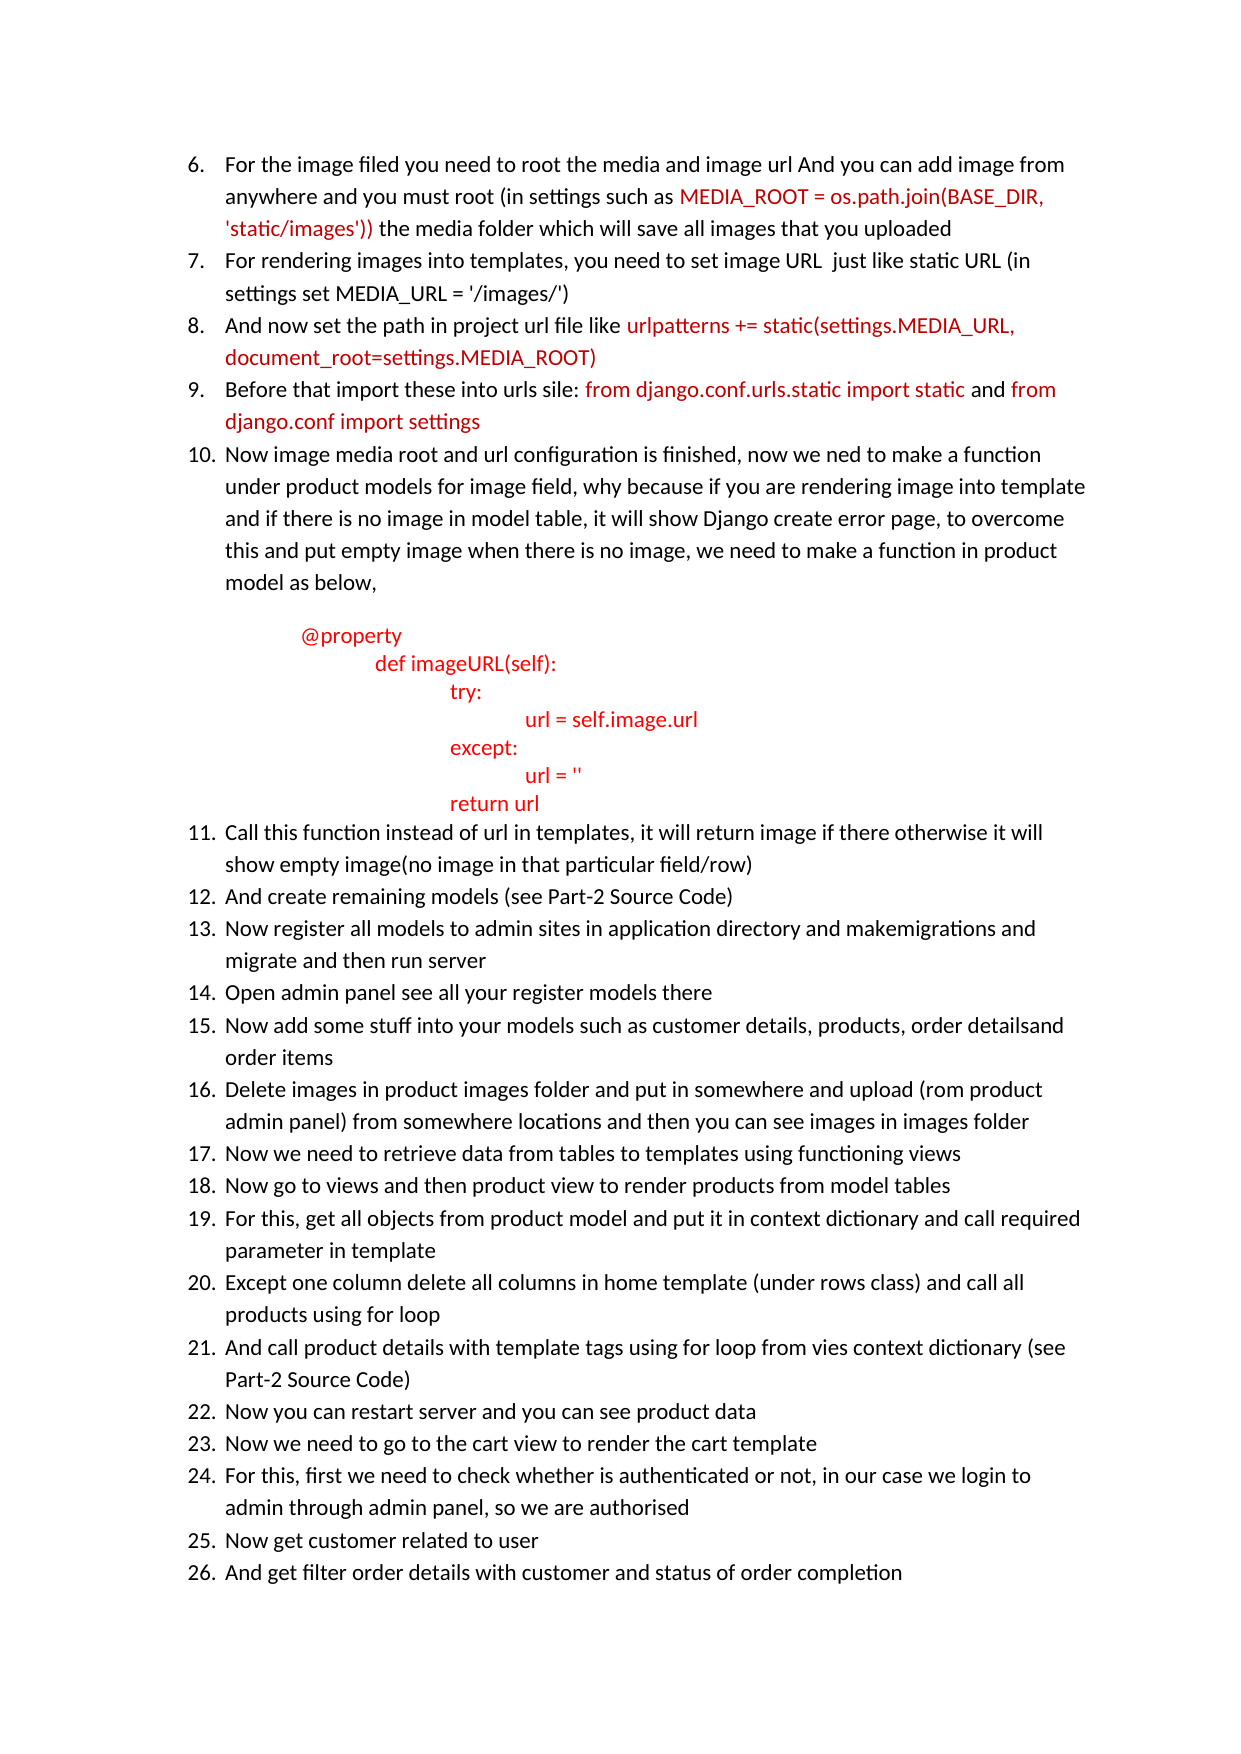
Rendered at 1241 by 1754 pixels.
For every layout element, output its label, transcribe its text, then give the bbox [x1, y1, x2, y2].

list Before that import these into urls sile: from django.conf.urls.static import static and from django.conf import settings [187, 375, 1090, 436]
list Now add some stuff into your models such as customer details, products, order detailsand order items [187, 1011, 1090, 1071]
text url = '' [300, 762, 1090, 789]
list Except one column delete all columns in home template (under rows class) and call all products using for loop [187, 1268, 1090, 1328]
list Now we need to retrieve data from tables to templates using functioning views [187, 1139, 1090, 1167]
list And get filter order details with customer and status of order completion [187, 1558, 1090, 1586]
list Now image media root and url configuration is finished, now we ned to make a function under product models for image field, why because if you are rendering image into template and if there is no image in model table, it will show Django create error page, to overcome this and put empty image when there is no image, we need to make a function in product model as below, [187, 440, 1090, 596]
list And create remaining models (see Part-2 Source Code) [187, 882, 1090, 910]
text url = self.image.url [300, 706, 1090, 733]
text return url [300, 789, 1090, 818]
list For the image filed you need to root the media and image url And you can add image from anywhere and you must root (in settings such as MEDIA_ROOT = os.path.join(BASE_DIR, 'static/images')) the media folder which will save all images that you uploaded [187, 150, 1090, 242]
text def imageURL(self): [300, 649, 1090, 677]
text try: [300, 677, 1090, 706]
list For this, get all objects from product model and put it in context dictionary and call required parameter in template [187, 1204, 1090, 1264]
list Now get customer related to user [187, 1526, 1090, 1554]
list Delete images in product images folder and put in somewhere and upload (rom product admin panel) from somewhere locations and then you can see images in images folder [187, 1075, 1090, 1135]
list For rendering images into templates, you need to set image URL just like static URL (in settings set MEDIA_URL = '/images/') [187, 247, 1090, 307]
text @property [300, 621, 1090, 649]
list For this, first we need to check whether is authenticated or not, in our case we login to admin through admin panel, so we are authorised [187, 1461, 1090, 1522]
list Now you can restart server and you can see product data [187, 1397, 1090, 1425]
list Call this function instead of url in templates, it will return image if there otherwise it will show empty image(no image in that particular field/row) [187, 818, 1090, 878]
list And call product details with template tags using for loop from vies context dictionary (see Part-2 Source Code) [187, 1333, 1090, 1393]
list Now register all models to admin sites in application directory and makemigrations and migrate and then run server [187, 914, 1090, 974]
list Open admin panel see all your register models there [187, 978, 1090, 1007]
list Now we need to go to the cart view to render the cart template [187, 1429, 1090, 1457]
text except: [300, 733, 1090, 762]
list And now set the path in project url file like urlpatterns += static(settings.MEDIA_URL, document_root=settings.MEDIA_ROOT) [187, 311, 1090, 371]
list Now go to views and then product view to render products from model tables [187, 1172, 1090, 1200]
